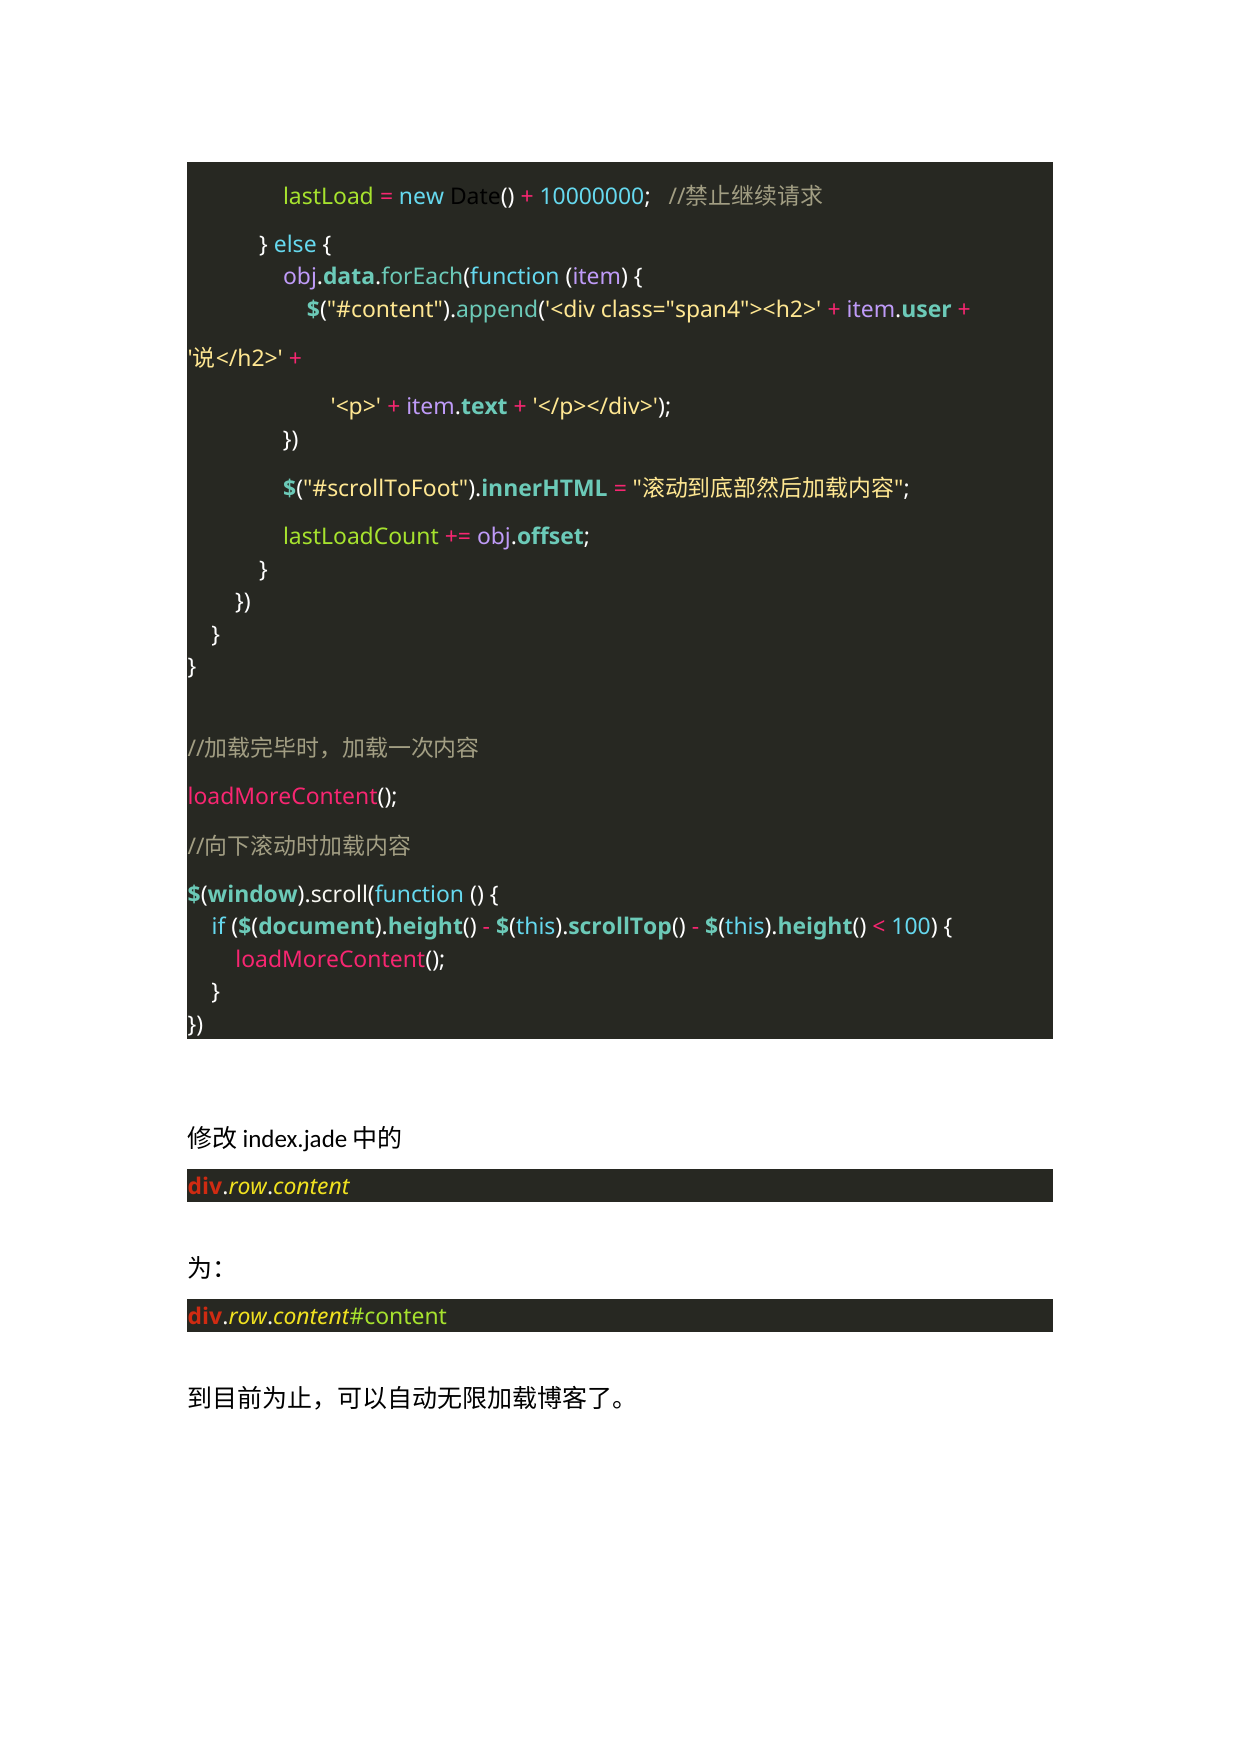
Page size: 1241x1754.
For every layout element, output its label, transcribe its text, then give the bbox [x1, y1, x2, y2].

text 为： [187, 1234, 1053, 1299]
text 到目前为止，可以自动无限加载博客了。 [187, 1364, 1053, 1429]
text div.row.content [187, 1169, 1053, 1202]
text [187, 162, 1053, 1039]
text 修改index.jade中的 [187, 1104, 1053, 1169]
text div.row.content#content [187, 1299, 1053, 1332]
